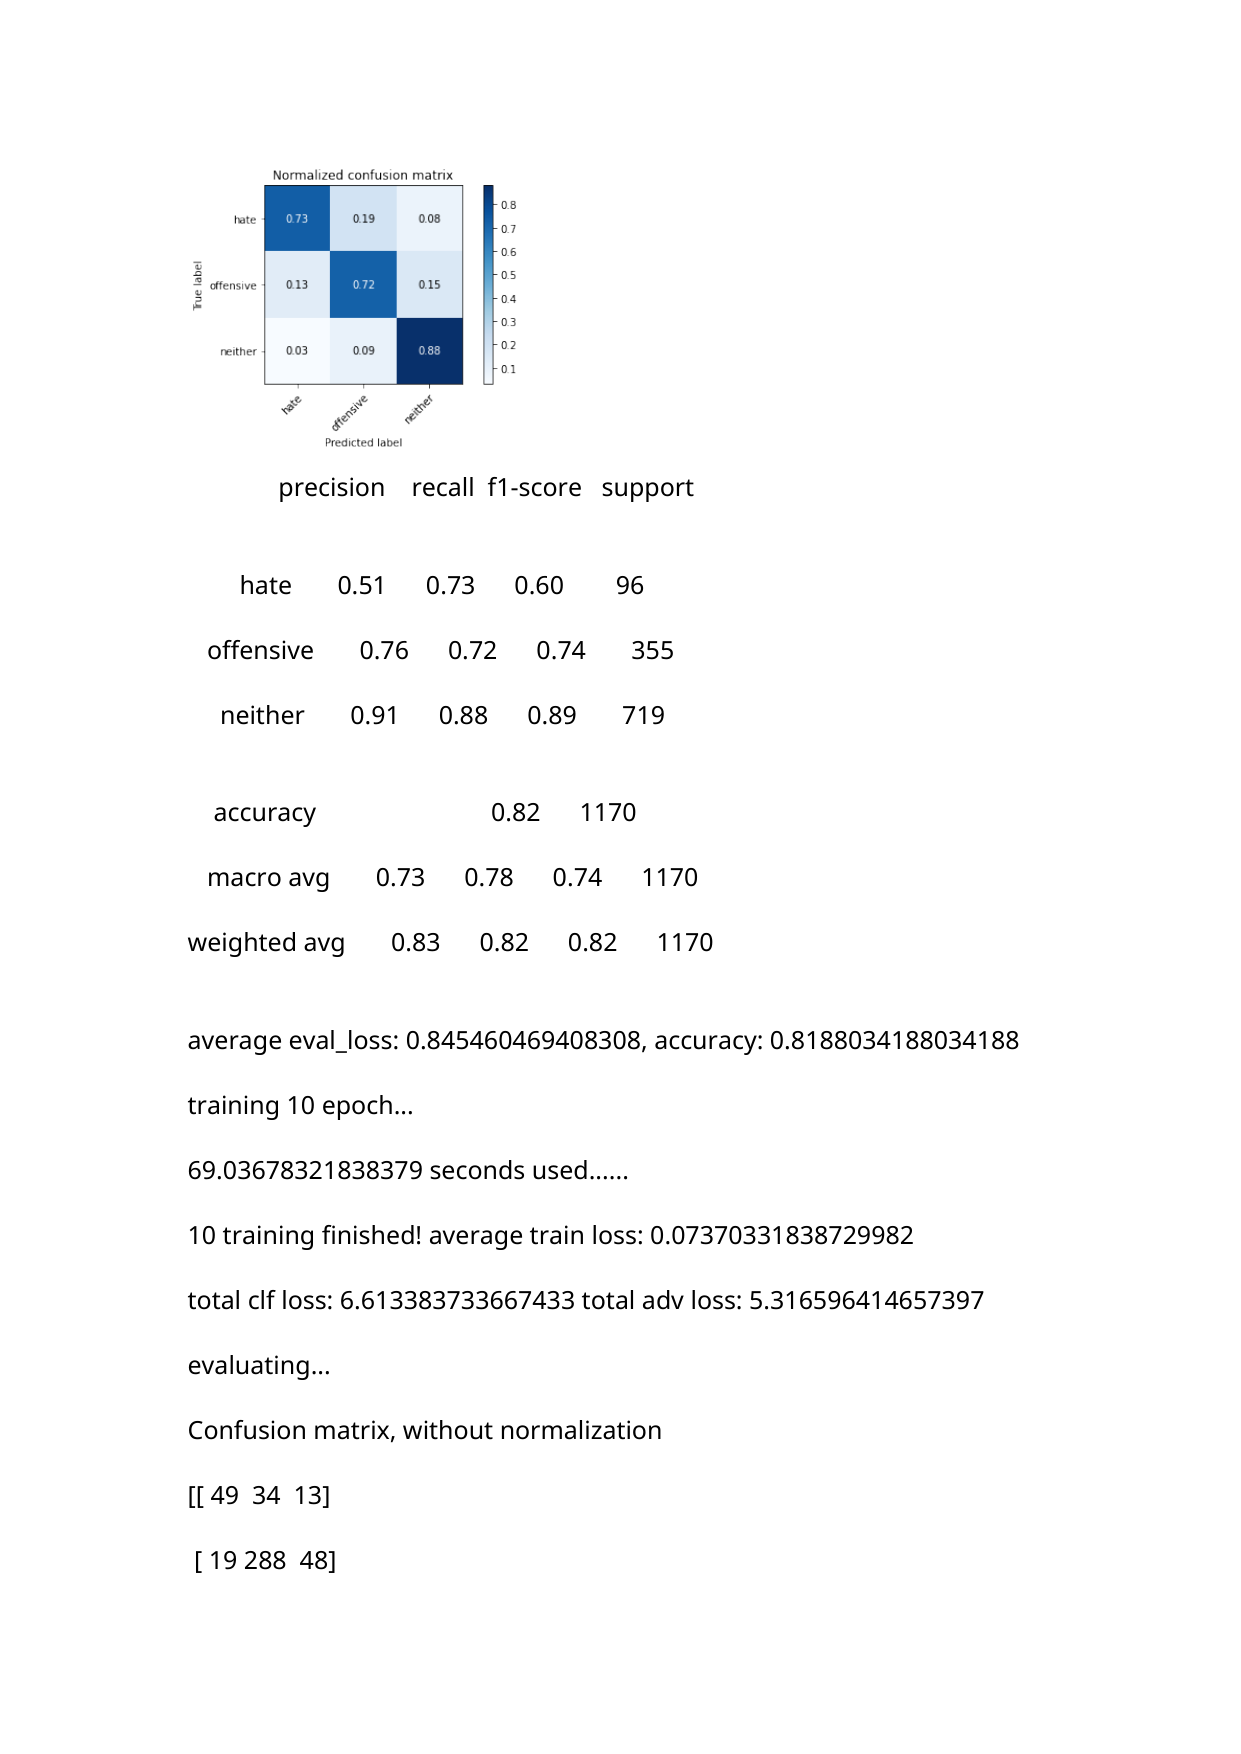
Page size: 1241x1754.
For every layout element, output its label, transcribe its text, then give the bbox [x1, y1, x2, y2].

text average eval_loss: 0.845460469408308, accuracy: 0.8188034188034188 [187, 1007, 1053, 1072]
text precision recall f1-score support [187, 454, 1053, 519]
text 10 training finished! average train loss: 0.07370331838729982 [187, 1202, 1053, 1267]
text [[ 49 34 13] [187, 1462, 1053, 1527]
text [ 19 288 48] [187, 1527, 1053, 1592]
text neither 0.91 0.88 0.89 719 [187, 682, 1053, 747]
text offensive 0.76 0.72 0.74 355 [187, 617, 1053, 682]
text 69.03678321838379 seconds used...... [187, 1137, 1053, 1202]
text evaluating... [187, 1332, 1053, 1397]
text total clf loss: 6.613383733667433 total adv loss: 5.316596414657397 [187, 1267, 1053, 1332]
picture [187, 162, 524, 455]
text training 10 epoch... [187, 1072, 1053, 1137]
text macro avg 0.73 0.78 0.74 1170 [187, 844, 1053, 909]
text hate 0.51 0.73 0.60 96 [187, 552, 1053, 617]
text Confusion matrix, without normalization [187, 1397, 1053, 1462]
text weighted avg 0.83 0.82 0.82 1170 [187, 909, 1053, 974]
text accuracy 0.82 1170 [187, 779, 1053, 844]
